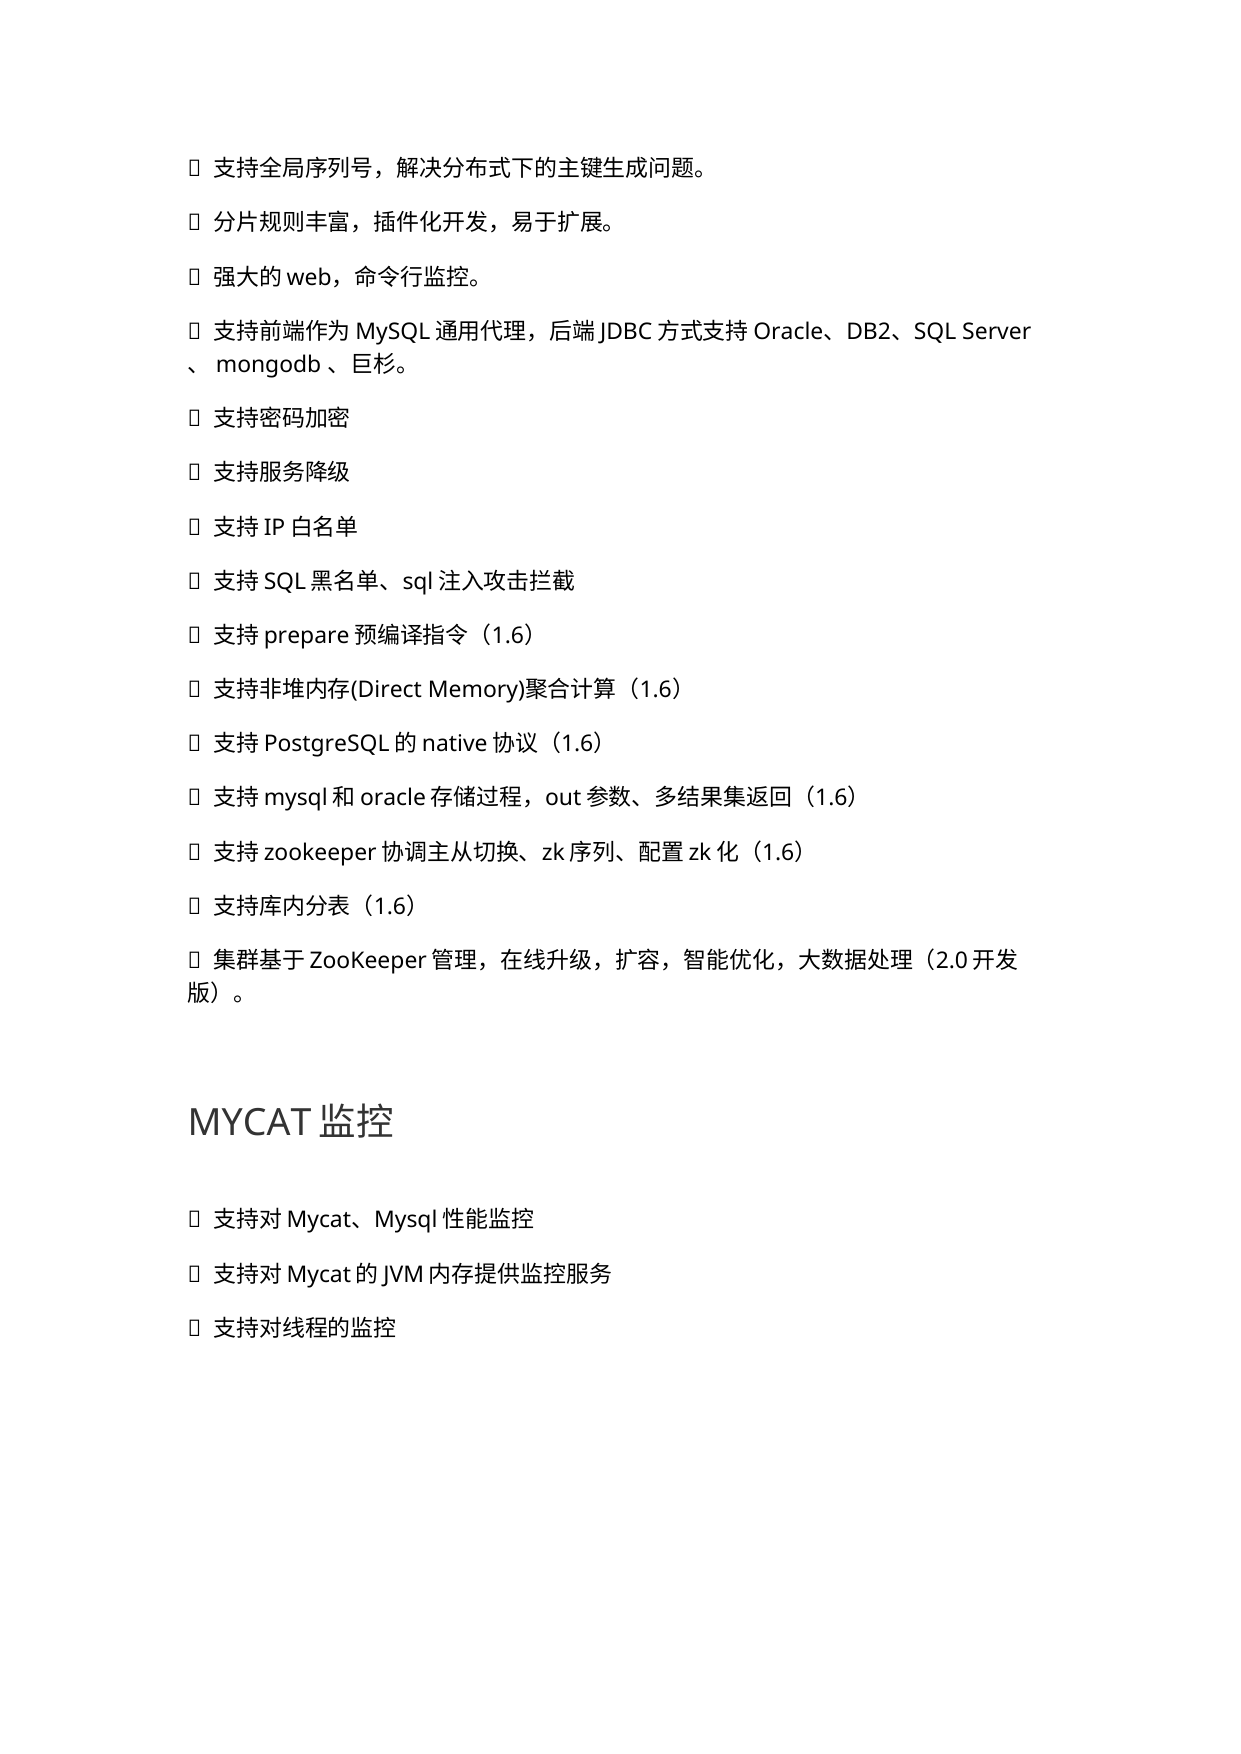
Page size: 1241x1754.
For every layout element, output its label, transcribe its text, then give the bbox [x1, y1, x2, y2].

text  支持库内分表（1.6） [187, 887, 1053, 921]
text  支持zookeeper协调主从切换、zk序列、配置zk化（1.6） [187, 833, 1053, 867]
text  支持全局序列号，解决分布式下的主键生成问题。 [187, 150, 1053, 183]
text  支持PostgreSQL的native协议（1.6） [187, 725, 1053, 758]
text  支持非堆内存(Direct Memory)聚合计算（1.6） [187, 671, 1053, 704]
text  支持前端作为MySQL通用代理，后端JDBC方式支持Oracle、DB2、SQL Server 、 mongodb 、巨杉。 [187, 312, 1053, 379]
text  支持IP白名单 [187, 508, 1053, 542]
text  强大的web，命令行监控。 [187, 258, 1053, 292]
text  支持对Mycat、Mysql性能监控 [187, 1201, 1053, 1235]
text  支持SQL黑名单、sql注入攻击拦截 [187, 562, 1053, 596]
text  集群基于ZooKeeper管理，在线升级，扩容，智能优化，大数据处理（2.0开发版）。 [187, 942, 1053, 1008]
text  支持prepare预编译指令（1.6） [187, 617, 1053, 650]
text  支持密码加密 [187, 400, 1053, 433]
text  支持服务降级 [187, 454, 1053, 487]
text  支持对Mycat的JVM内存提供监控服务 [187, 1256, 1053, 1289]
subtitle MYCAT监控 [187, 1092, 1053, 1146]
text  支持mysql和oracle存储过程，out参数、多结果集返回（1.6） [187, 779, 1053, 812]
text  支持对线程的监控 [187, 1310, 1053, 1343]
text  分片规则丰富，插件化开发，易于扩展。 [187, 204, 1053, 237]
